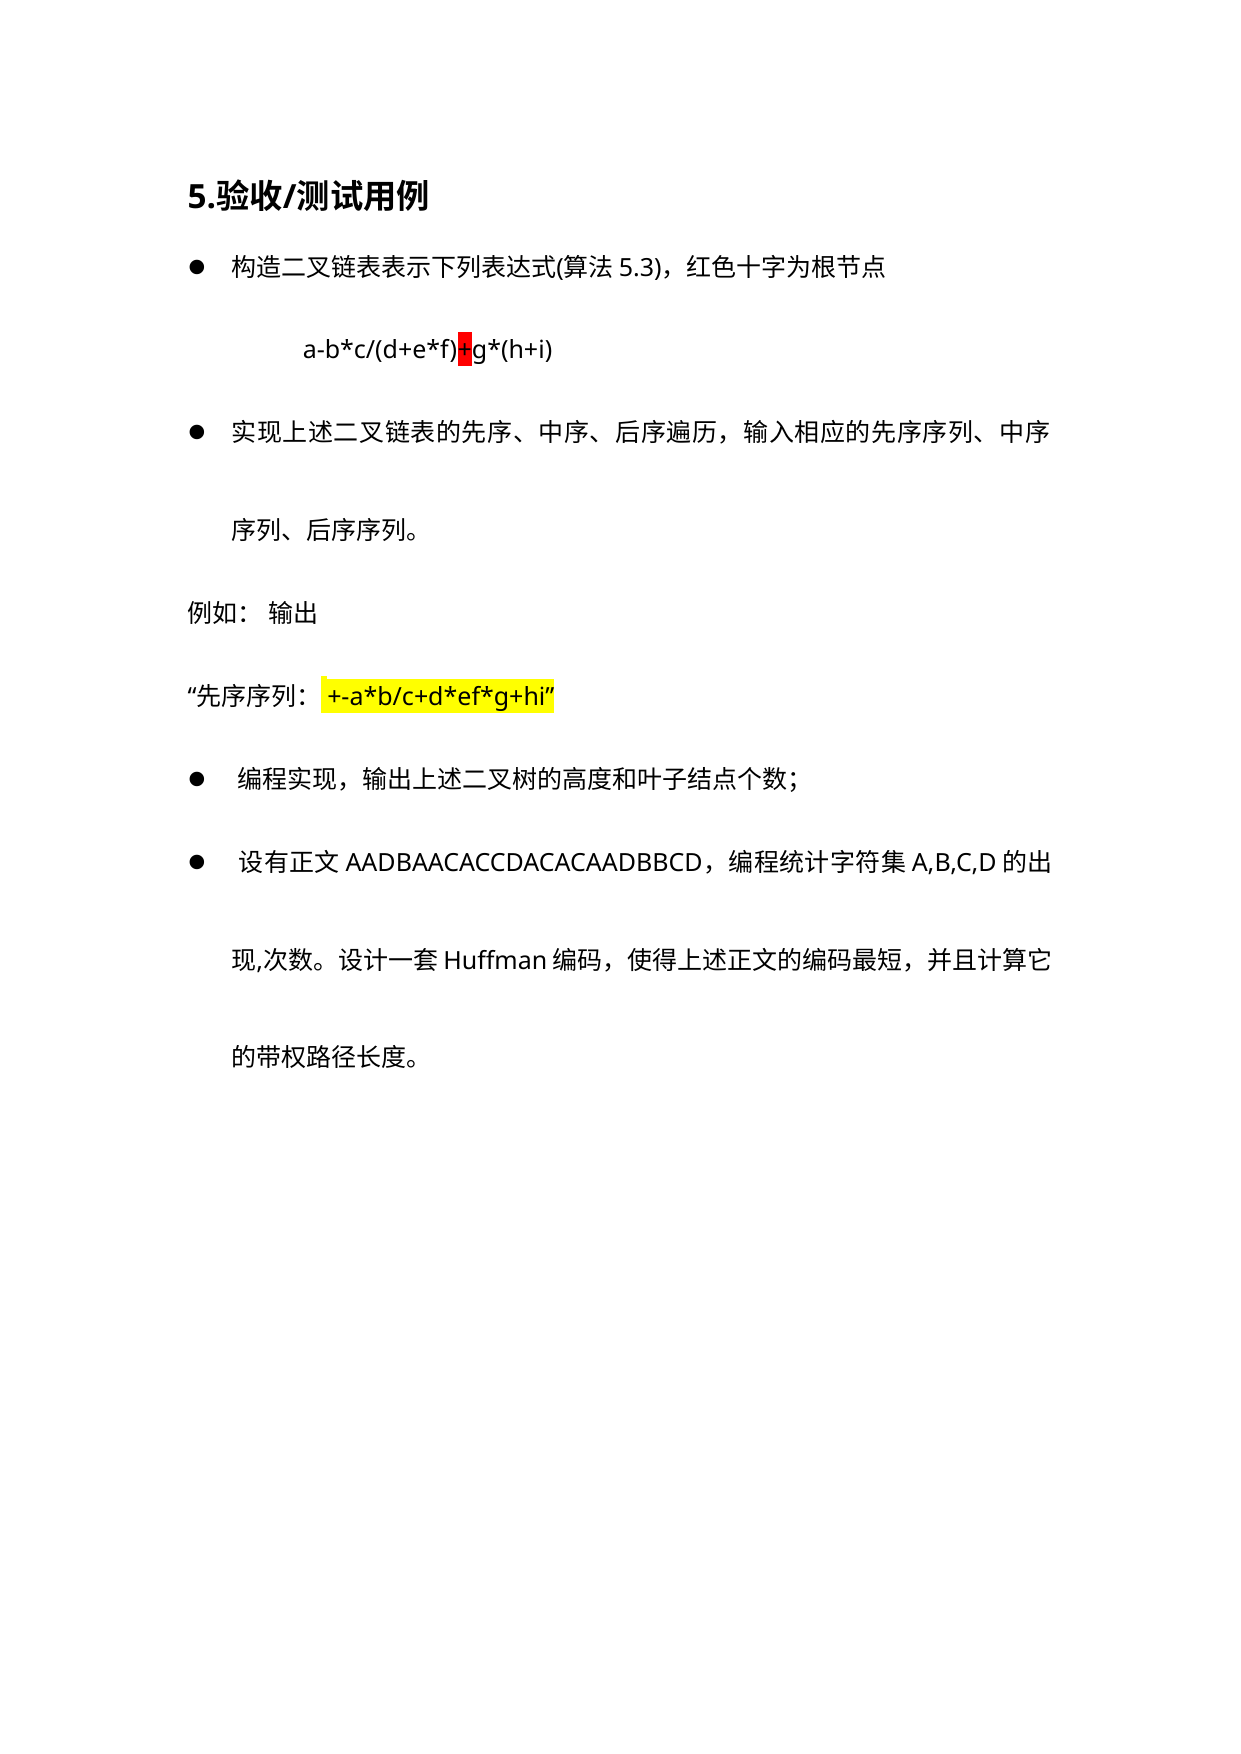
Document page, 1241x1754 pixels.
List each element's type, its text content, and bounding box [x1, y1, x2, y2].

list 构造二叉链表表示下列表达式(算法5.3)，红色十字为根节点 [187, 233, 1053, 298]
list 设有正文AADBAACACCDACACAADBBCD，编程统计字符集A,B,C,D的出现,次数。设计一套Huffman编码，使得上述正文的编码最短，并且计算它的带权路径长度。 [187, 828, 1053, 1088]
list “先序序列： +-a*b/c+d*ef*g+hi” [187, 662, 1053, 727]
title 5.验收/测试用例 [187, 162, 1053, 227]
list 实现上述二叉链表的先序、中序、后序遍历，输入相应的先序序列、中序序列、后序序列。 [187, 398, 1053, 561]
list 编程实现，输出上述二叉树的高度和叶子结点个数； [187, 745, 1053, 810]
list 例如： 输出 [187, 579, 1053, 644]
list a-b*c/(d+e*f)+g*(h+i) [231, 316, 1053, 381]
